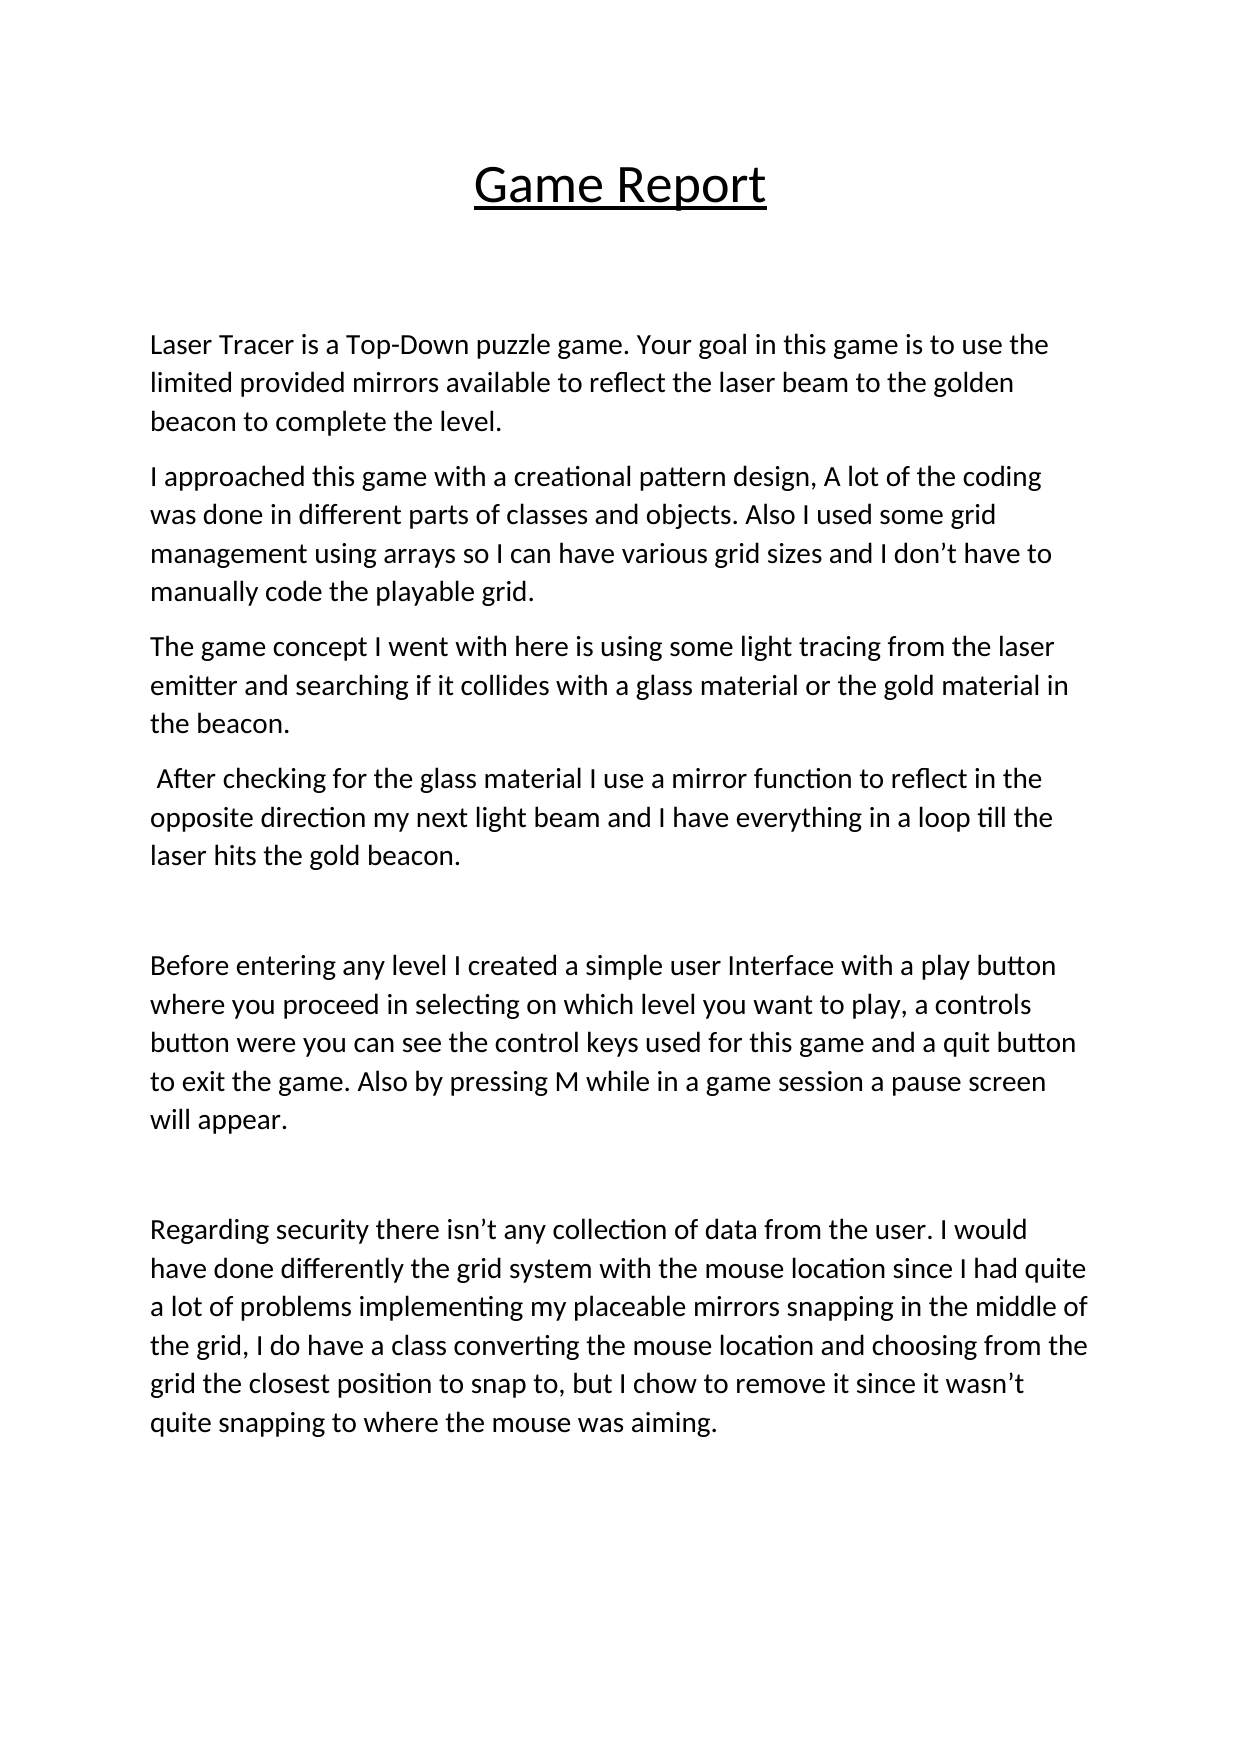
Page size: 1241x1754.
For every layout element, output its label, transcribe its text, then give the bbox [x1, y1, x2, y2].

text Laser Tracer is a Top-Down puzzle game. Your goal in this game is to use the limited provided mirrors available to reflect the laser beam to the golden beacon to complete the level. [150, 326, 1090, 438]
text The game concept I went with here is using some light tracing from the laser emitter and searching if it collides with a glass material or the gold material in the beacon. [150, 628, 1090, 741]
text Before entering any level I created a simple user Interface with a play button where you proceed in selecting on which level you want to play, a controls button were you can see the control keys used for this game and a quit button to exit the game. Also by pressing M while in a game session a pause screen will appear. [150, 947, 1090, 1137]
text I approached this game with a creational pattern design, A lot of the coding was done in different parts of classes and objects. Also I used some grid management using arrays so I can have various grid sizes and I don’t have to manually code the playable grid. [150, 458, 1090, 609]
text Regarding security there isn’t any collection of data from the user. I would have done differently the grid system with the mouse location since I had quite a lot of problems implementing my placeable mirrors snapping in the middle of the grid, I do have a class converting the mouse location and choosing from the grid the closest position to snap to, but I chow to remove it since it wasn’t quite snapping to where the mouse was aiming. [150, 1211, 1090, 1439]
text After checking for the glass material I use a mirror function to reflect in the opposite direction my next light beam and I have everything in a loop till the laser hits the gold beacon. [150, 760, 1090, 873]
text Game Report [150, 150, 1090, 216]
